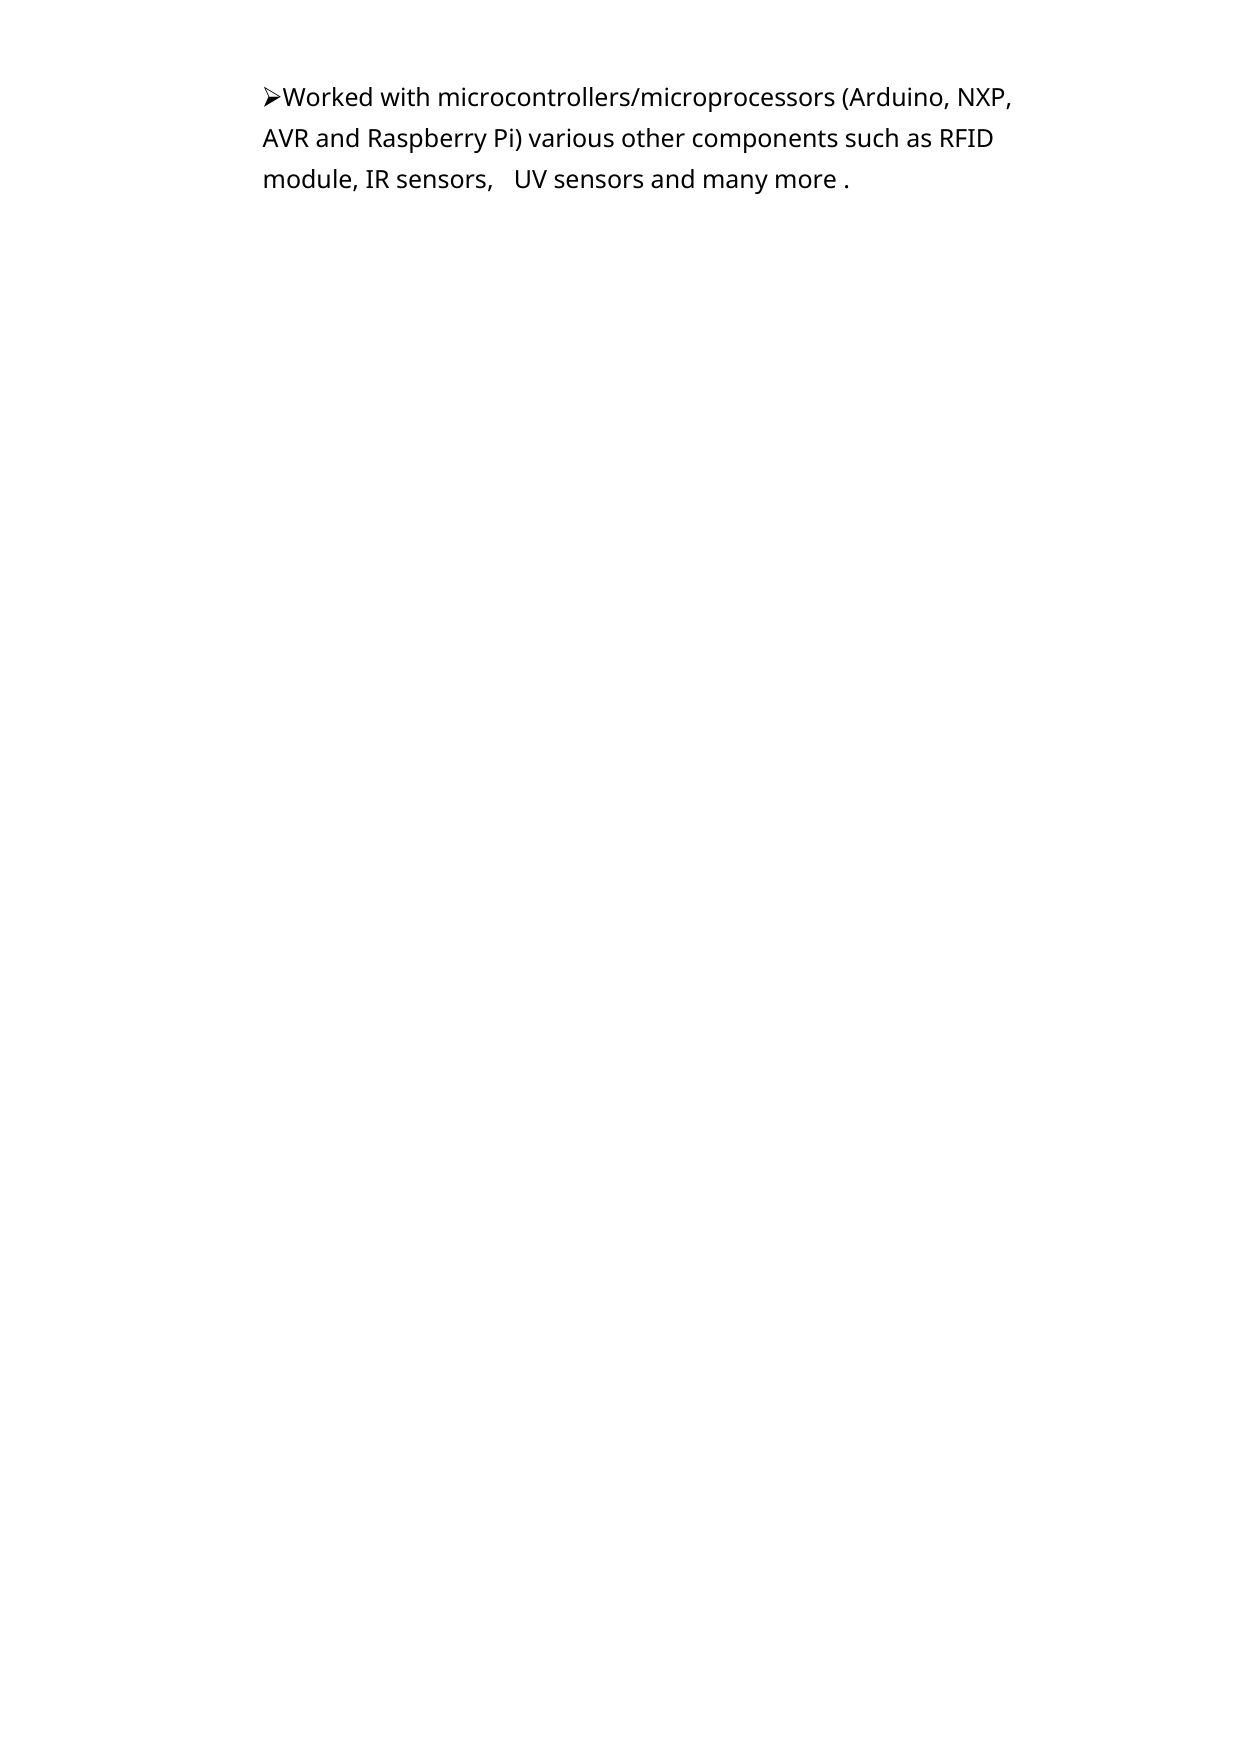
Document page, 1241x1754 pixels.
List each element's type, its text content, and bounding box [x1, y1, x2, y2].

text ⮚Worked with microcontrollers/microprocessors (Arduino, NXP, AVR and Raspberry Pi) various other components such as RFID module, IR sensors, UV sensors and many more . [262, 74, 1056, 197]
